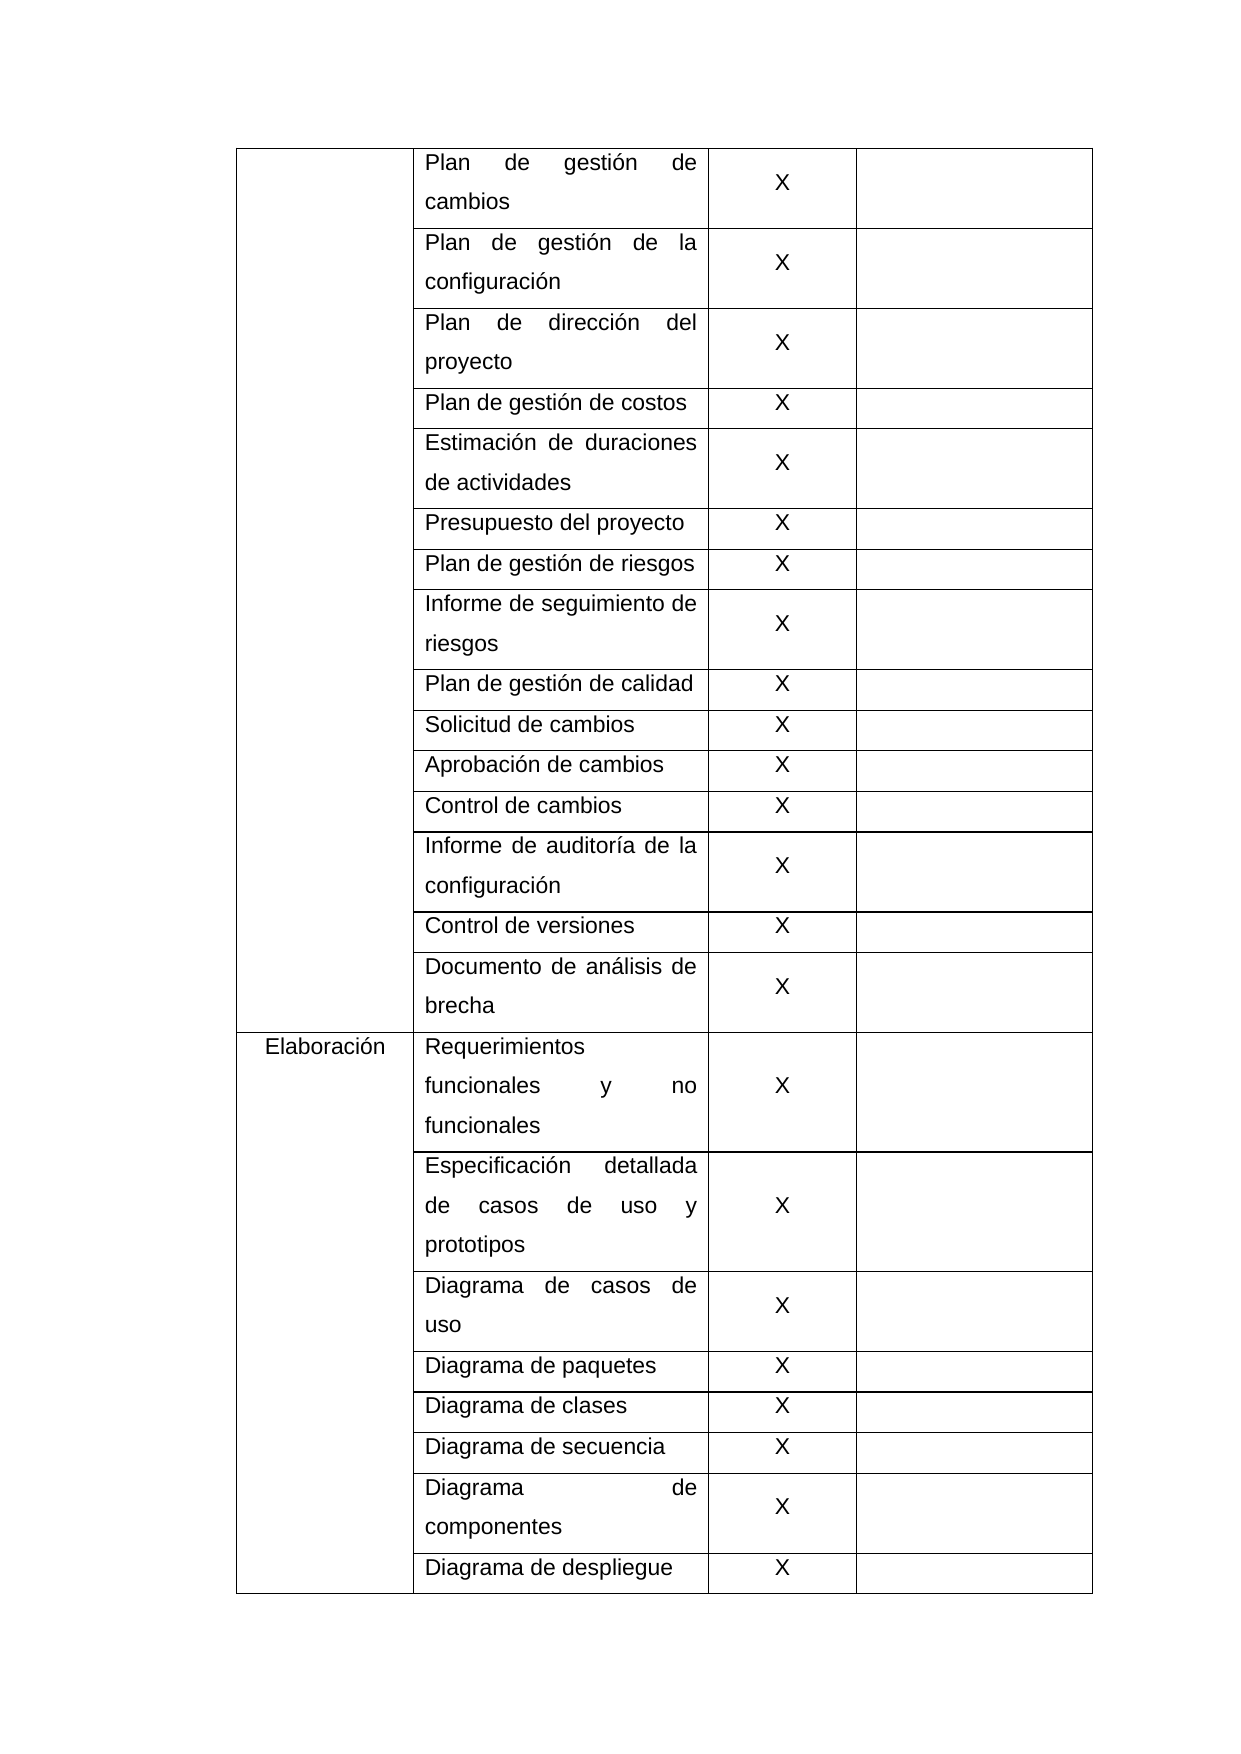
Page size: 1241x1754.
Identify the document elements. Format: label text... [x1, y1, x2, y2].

table_cell Especificación detallada de casos de uso y prototipos [414, 1153, 708, 1271]
table_cell [857, 953, 1092, 1032]
table_cell Control de cambios [414, 792, 708, 831]
table_cell [857, 1153, 1092, 1271]
table_cell Diagrama de despliegue [414, 1554, 708, 1593]
table_cell Plan de gestión de la configuración [414, 229, 708, 308]
table_cell Diagrama de secuencia [414, 1433, 708, 1472]
table_cell [857, 1033, 1092, 1151]
table_cell X [709, 509, 856, 549]
table_cell Plan de gestión de calidad [414, 670, 708, 710]
table_cell Plan de gestión de cambios [414, 149, 708, 228]
table_cell X [709, 1153, 856, 1271]
table_cell [857, 389, 1092, 428]
table_cell X [709, 953, 856, 1032]
table_cell X [709, 309, 856, 388]
table_cell [857, 550, 1092, 589]
table_cell [857, 1554, 1092, 1593]
table_cell Informe de seguimiento de riesgos [414, 590, 708, 669]
table_cell X [709, 792, 856, 831]
table_cell [857, 833, 1092, 911]
table_cell [857, 1433, 1092, 1472]
table_cell [857, 229, 1092, 308]
table_cell Diagrama de paquetes [414, 1352, 708, 1391]
table_cell Diagrama de casos de uso [414, 1272, 708, 1351]
table_cell X [709, 229, 856, 308]
table_cell X [709, 389, 856, 428]
table_cell Control de versiones [414, 913, 708, 952]
table_cell [857, 1474, 1092, 1552]
table_cell [857, 1393, 1092, 1432]
table_cell [857, 590, 1092, 669]
table_cell X [709, 429, 856, 508]
table_cell X [709, 1433, 856, 1472]
table_cell Plan de gestión de riesgos [414, 550, 708, 589]
table_cell X [709, 1554, 856, 1593]
table_cell [857, 792, 1092, 831]
table_cell X [709, 1393, 856, 1432]
table_cell [857, 429, 1092, 508]
table_cell X [709, 550, 856, 589]
table_cell X [709, 913, 856, 952]
table_cell Diagrama de componentes [414, 1474, 708, 1552]
table_cell [857, 309, 1092, 388]
table_cell Presupuesto del proyecto [414, 509, 708, 549]
table_cell [857, 1352, 1092, 1391]
table_cell Plan de gestión de costos [414, 389, 708, 428]
table_cell Documento de análisis de brecha [414, 953, 708, 1032]
table_cell X [709, 711, 856, 750]
table_cell X [709, 1474, 856, 1552]
table_cell Aprobación de cambios [414, 751, 708, 791]
table_cell Informe de auditoría de la configuración [414, 833, 708, 911]
table_cell X [709, 833, 856, 911]
table_cell X [709, 1033, 856, 1151]
table_cell X [709, 149, 856, 228]
table_cell X [709, 590, 856, 669]
table_cell Estimación de duraciones de actividades [414, 429, 708, 508]
table_cell [857, 670, 1092, 710]
table_cell Requerimientos funcionales y no funcionales [414, 1033, 708, 1151]
table_cell X [709, 751, 856, 791]
table_cell Plan de dirección del proyecto [414, 309, 708, 388]
table_cell X [709, 1352, 856, 1391]
table_cell Solicitud de cambios [414, 711, 708, 750]
table_cell [857, 509, 1092, 549]
table_cell [857, 913, 1092, 952]
table_cell Diagrama de clases [414, 1393, 708, 1432]
table_cell [857, 711, 1092, 750]
table_cell [857, 1272, 1092, 1351]
table_cell [857, 149, 1092, 228]
table_cell X [709, 670, 856, 710]
table_cell [857, 751, 1092, 791]
table_cell X [709, 1272, 856, 1351]
table_cell Elaboración [237, 1033, 413, 1593]
